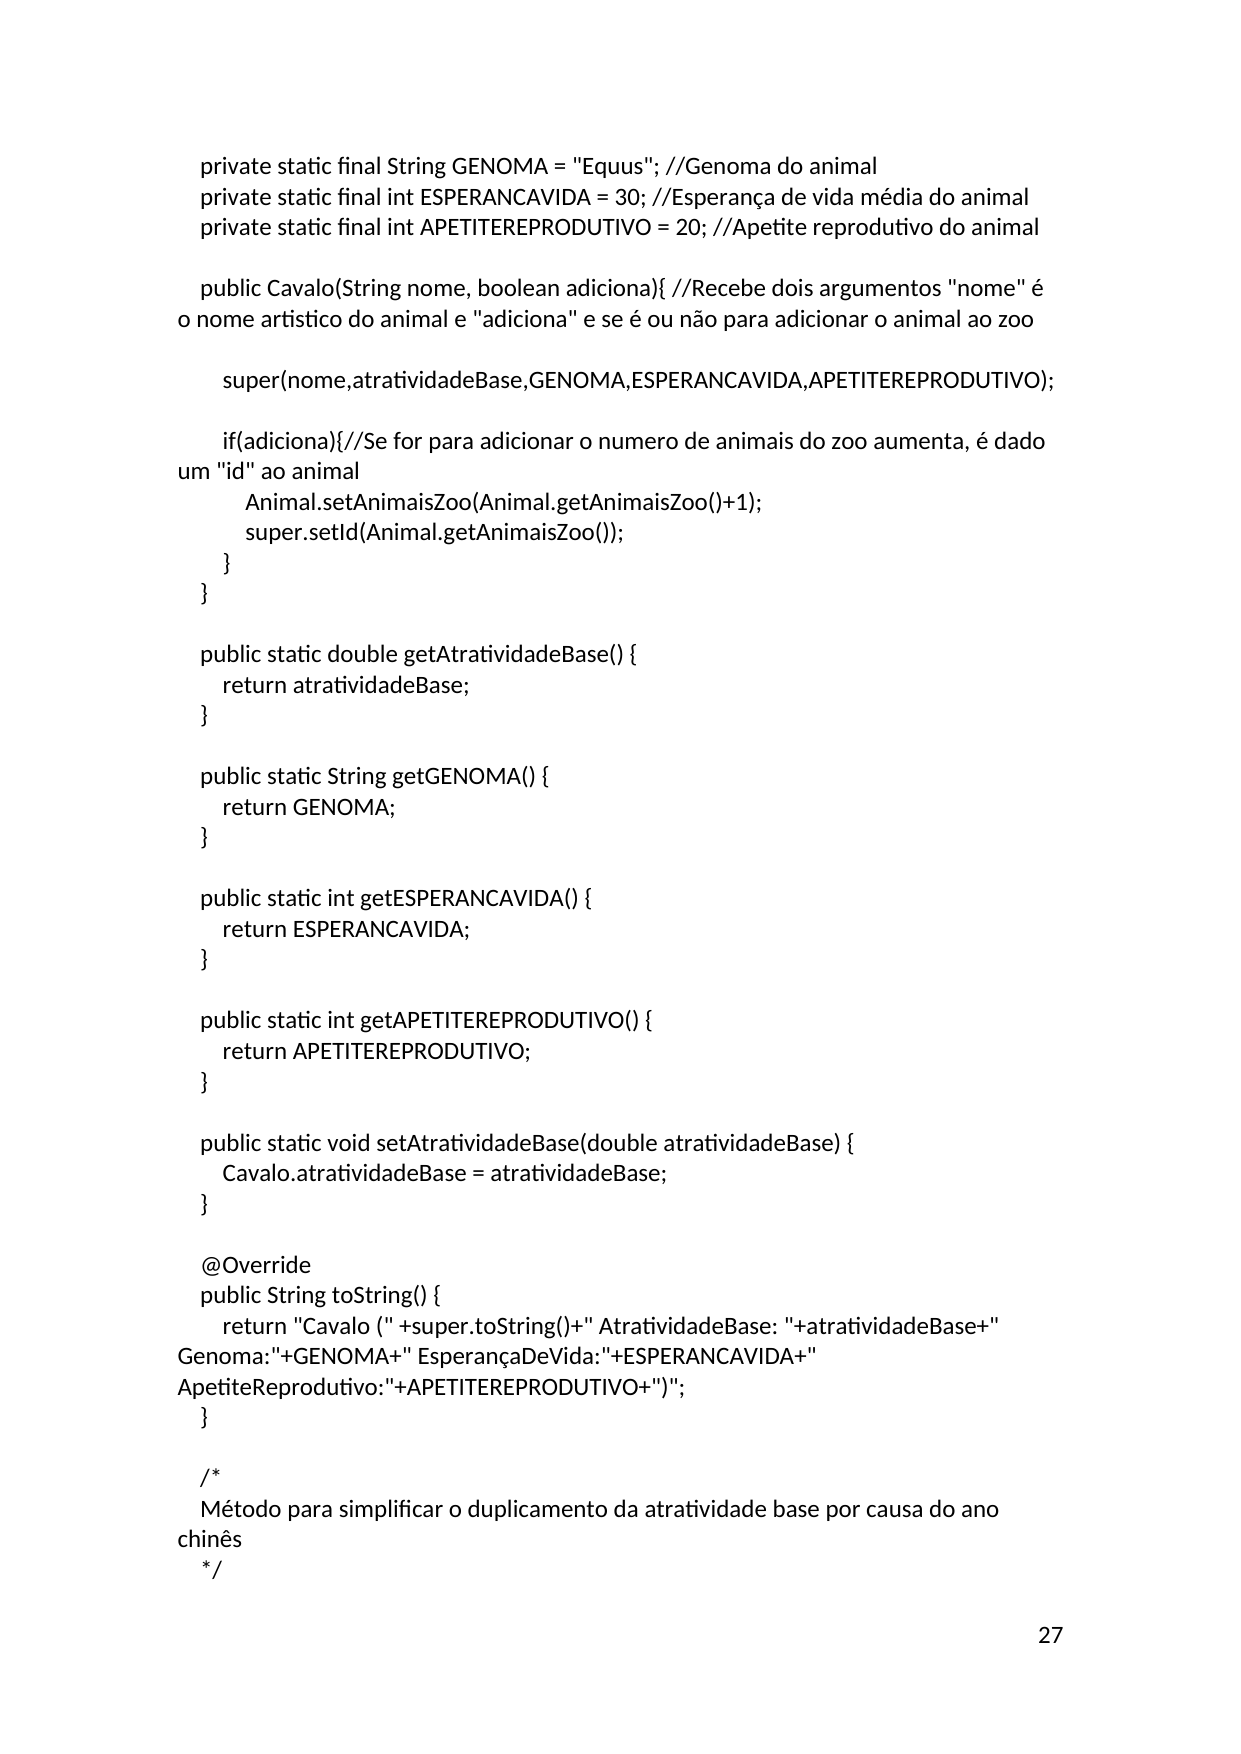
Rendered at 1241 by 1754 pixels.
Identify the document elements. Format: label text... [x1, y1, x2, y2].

text Animal.setAnimaisZoo(Animal.getAnimaisZoo()+1); [177, 486, 1063, 516]
text public static int getAPETITEREPRODUTIVO() { [177, 1005, 1063, 1035]
text super.setId(Animal.getAnimaisZoo()); [177, 516, 1063, 547]
text super(nome,atratividadeBase,GENOMA,ESPERANCAVIDA,APETITEREPRODUTIVO); [177, 364, 1063, 394]
text return "Cavalo (" +super.toString()+" AtratividadeBase: "+atratividadeBase+" Genoma:"+GENOMA+" EsperançaDeVida:"+ESPERANCAVIDA+" ApetiteReprodutivo:"+APETITEREPRODUTIVO+")"; [177, 1310, 1063, 1401]
text @Override [177, 1249, 1063, 1279]
text private static final int ESPERANCAVIDA = 30; //Esperança de vida média do animal [177, 181, 1063, 211]
text } [177, 699, 1063, 730]
text return APETITEREPRODUTIVO; [177, 1035, 1063, 1066]
text public static String getGENOMA() { [177, 761, 1063, 791]
text } [177, 577, 1063, 608]
text } [177, 1188, 1063, 1218]
text } [177, 1401, 1063, 1432]
text public static double getAtratividadeBase() { [177, 638, 1063, 669]
text private static final String GENOMA = "Equus"; //Genoma do animal [177, 150, 1063, 181]
text return atratividadeBase; [177, 669, 1063, 699]
text public String toString() { [177, 1279, 1063, 1310]
text return GENOMA; [177, 791, 1063, 822]
text if(adiciona){//Se for para adicionar o numero de animais do zoo aumenta, é dado um "id" ao animal [177, 425, 1063, 486]
text public static void setAtratividadeBase(double atratividadeBase) { [177, 1127, 1063, 1157]
text /* [177, 1462, 1063, 1493]
text private static final int APETITEREPRODUTIVO = 20; //Apetite reprodutivo do animal [177, 211, 1063, 242]
text */ [177, 1554, 1063, 1584]
text Método para simplificar o duplicamento da atratividade base por causa do ano chinês [177, 1493, 1063, 1554]
text } [177, 1066, 1063, 1096]
text } [177, 822, 1063, 852]
text return ESPERANCAVIDA; [177, 913, 1063, 944]
text } [177, 944, 1063, 974]
text public static int getESPERANCAVIDA() { [177, 883, 1063, 913]
text } [177, 547, 1063, 577]
text public Cavalo(String nome, boolean adiciona){ //Recebe dois argumentos "nome" é o nome artistico do animal e "adiciona" e se é ou não para adicionar o animal ao zoo [177, 272, 1063, 333]
text Cavalo.atratividadeBase = atratividadeBase; [177, 1157, 1063, 1188]
